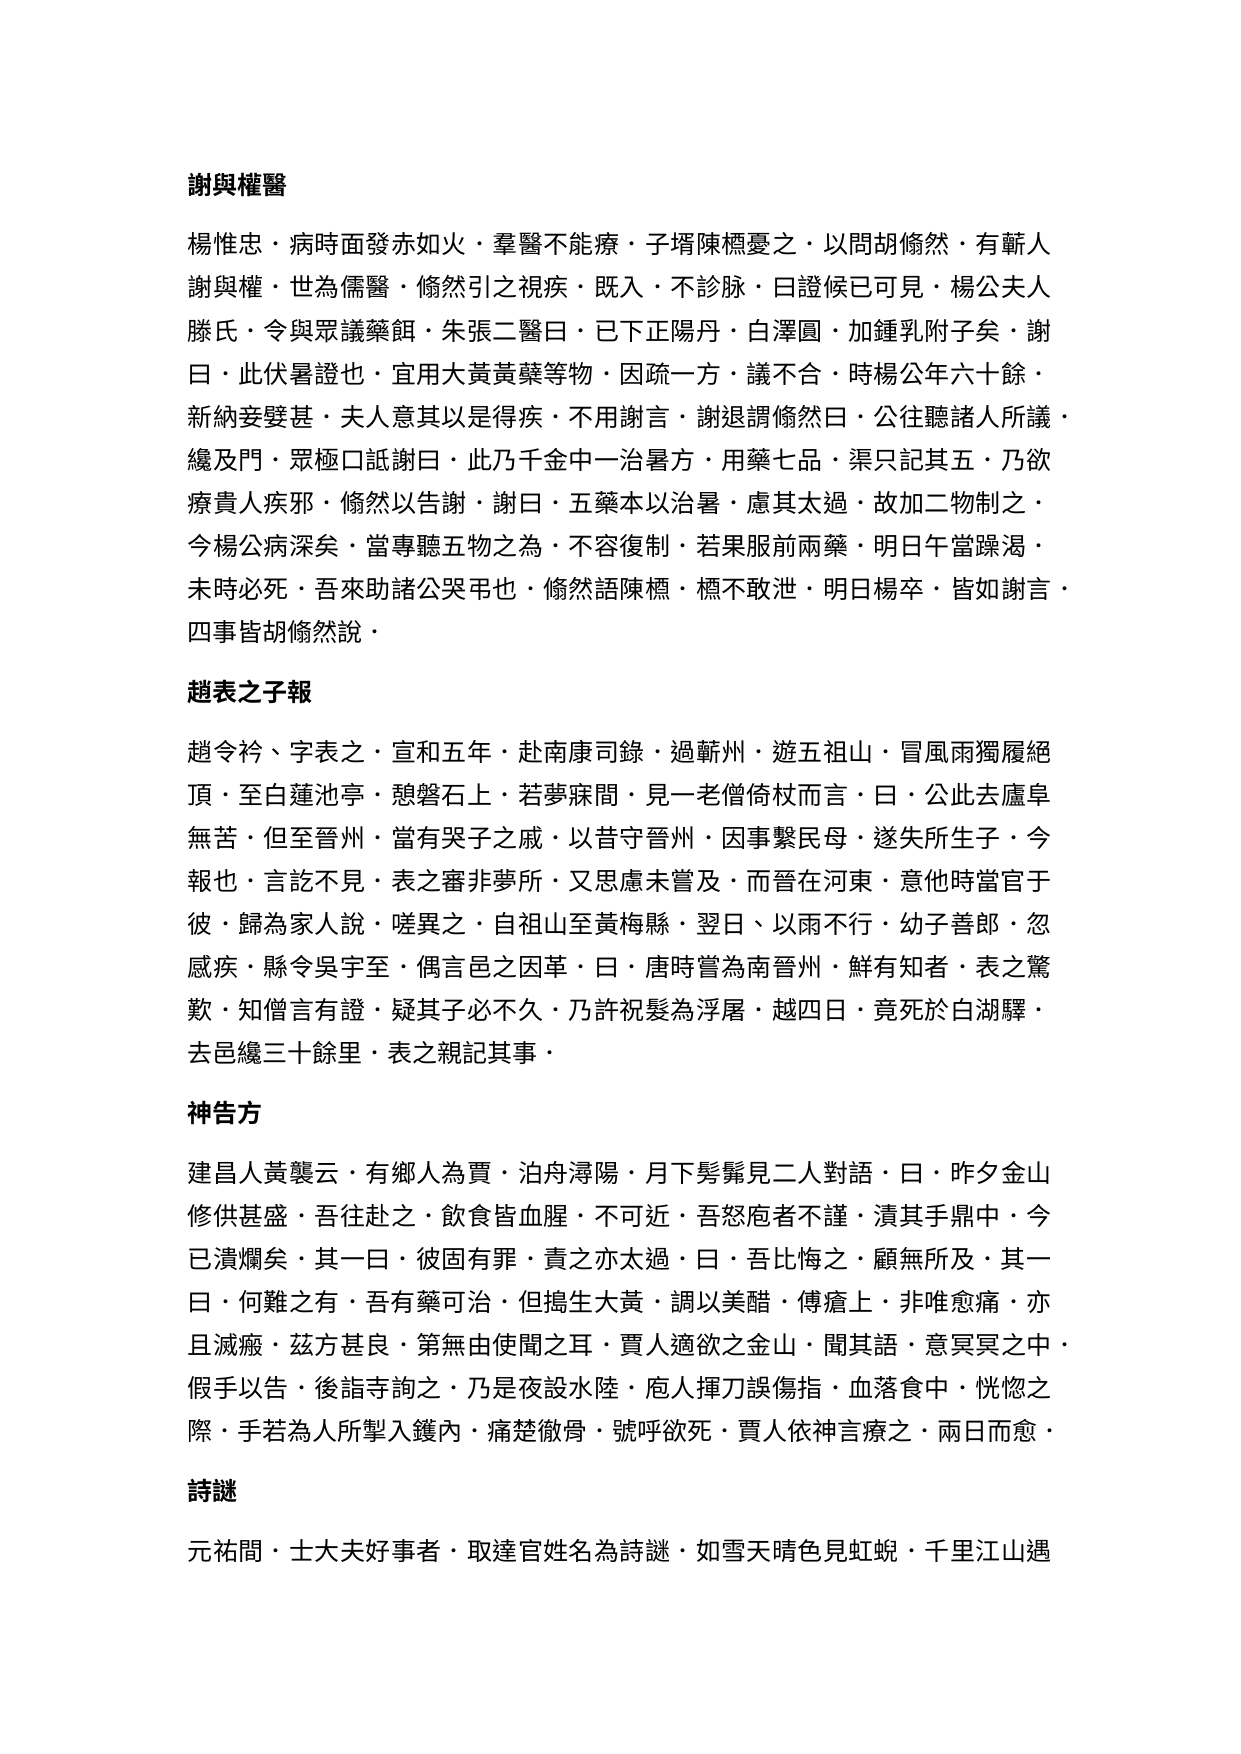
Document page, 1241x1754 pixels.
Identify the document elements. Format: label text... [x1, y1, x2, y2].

text 楊惟忠．病時面發赤如火．羣醫不能療．子壻陳槱憂之．以問胡翛然．有蘄人謝與權．世為儒醫．翛然引之視疾．既入．不診脉．曰證候已可見．楊公夫人滕氏．令與眾議藥餌．朱張二醫曰．已下正陽丹．白澤圓．加鍾乳附子矣．謝曰．此伏暑證也．宜用大黃黃蘗等物．因疏一方．議不合．時楊公年六十餘．新納妾嬖甚．夫人意其以是得疾．不用謝言．謝退謂翛然曰．公往聽諸人所議．纔及門．眾極口詆謝曰．此乃千金中一治暑方．用藥七品．渠只記其五．乃欲療貴人疾邪．翛然以告謝．謝曰．五藥本以治暑．慮其太過．故加二物制之．今楊公病深矣．當專聽五物之為．不容復制．若果服前兩藥．明日午當躁渴．未時必死．吾來助諸公哭弔也．翛然語陳槱．槱不敢泄．明日楊卒．皆如謝言．四事皆胡翛然說． [187, 224, 1053, 650]
text 神告方 [187, 1093, 1053, 1130]
text 趙表之子報 [187, 672, 1053, 709]
text 詩謎 [187, 1471, 1053, 1508]
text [187, 1530, 1053, 1568]
text 謝與權醫 [187, 164, 1053, 202]
text 趙令衿、字表之．宣和五年．赴南康司錄．過蘄州．遊五祖山．冒風雨獨履絕頂．至白蓮池亭．憩磐石上．若夢寐間．見一老僧倚杖而言．曰．公此去廬阜無苦．但至晉州．當有哭子之戚．以昔守晉州．因事繫民母．遂失所生子．今報也．言訖不見．表之審非夢所．又思慮未嘗及．而晉在河東．意他時當官于彼．歸為家人說．嗟異之．自祖山至黃梅縣．翌日、以雨不行．幼子善郎．忽感疾．縣令吳宇至．偶言邑之因革．曰．唐時嘗為南晉州．鮮有知者．表之驚歎．知僧言有證．疑其子必不久．乃許祝髮為浮屠．越四日．竟死於白湖驛．去邑纔三十餘里．表之親記其事． [187, 731, 1053, 1071]
text 建昌人黃襲云．有鄉人為賈．泊舟潯陽．月下髣髴見二人對語．曰．昨夕金山修供甚盛．吾往赴之．飲食皆血腥．不可近．吾怒庖者不謹．漬其手鼎中．今已潰爛矣．其一曰．彼固有罪．責之亦太過．曰．吾比悔之．顧無所及．其一曰．何難之有．吾有藥可治．但搗生大黃．調以美醋．傅瘡上．非唯愈痛．亦且滅瘢．茲方甚良．第無由使聞之耳．賈人適欲之金山．聞其語．意冥冥之中．假手以告．後詣寺詢之．乃是夜設水陸．庖人揮刀誤傷指．血落食中．恍惚之際．手若為人所掣入鑊內．痛楚徹骨．號呼欲死．賈人依神言療之．兩日而愈． [187, 1152, 1053, 1449]
